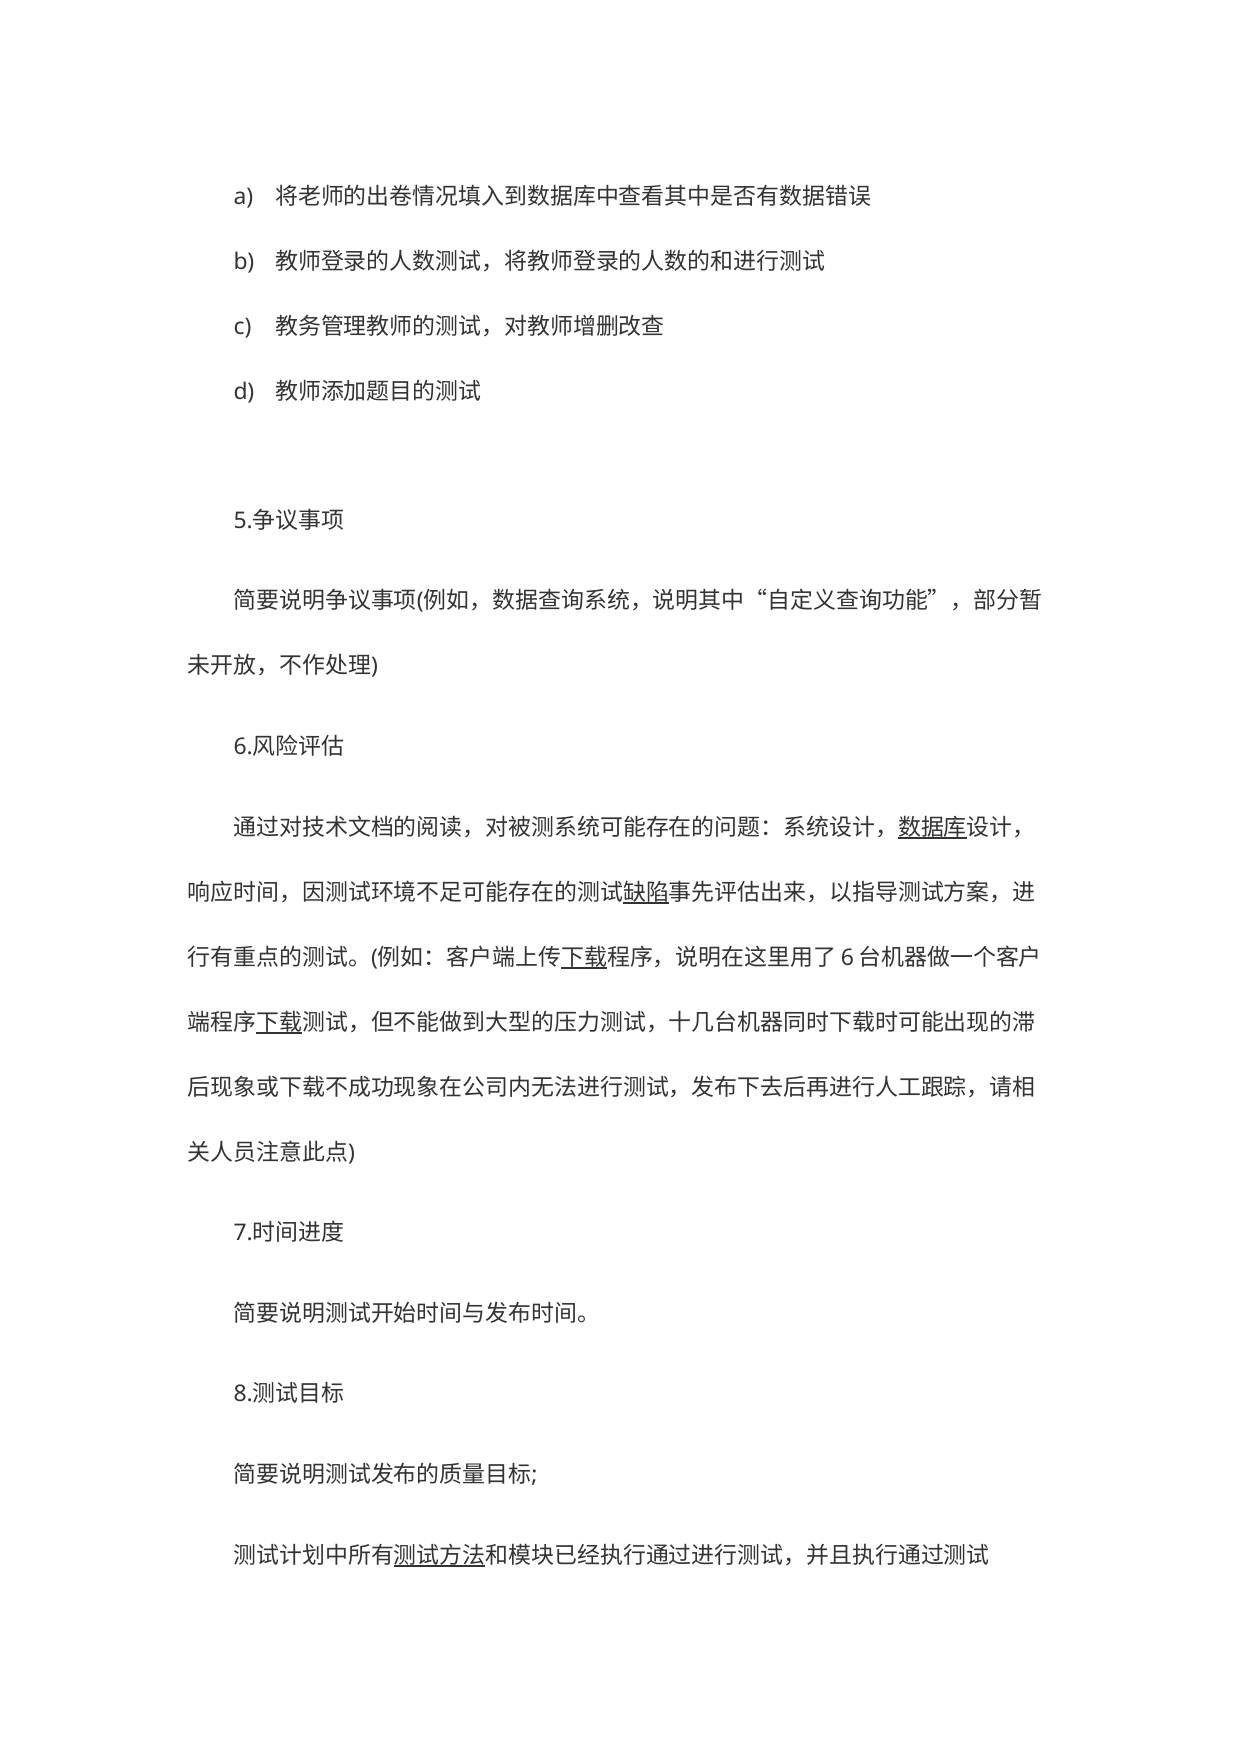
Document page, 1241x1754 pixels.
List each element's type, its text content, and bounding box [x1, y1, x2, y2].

text 6.风险评估 [187, 712, 1053, 777]
list 教务管理教师的测试，对教师增删改查 [233, 292, 1053, 357]
text 5.争议事项 [187, 486, 1053, 551]
text 简要说明争议事项(例如，数据查询系统，说明其中“自定义查询功能”，部分暂未开放，不作处理) [187, 566, 1053, 696]
list 教师添加题目的测试 [233, 357, 1053, 422]
text 8.测试目标 [187, 1359, 1053, 1424]
text 测试计划中所有测试方法和模块已经执行通过进行测试，并且执行通过测试 [187, 1521, 1053, 1586]
text 简要说明测试开始时间与发布时间。 [187, 1279, 1053, 1344]
text 简要说明测试发布的质量目标; [187, 1440, 1053, 1505]
list 将老师的出卷情况填入到数据库中查看其中是否有数据错误 [233, 162, 1053, 227]
text 通过对技术文档的阅读，对被测系统可能存在的问题：系统设计，数据库设计，响应时间，因测试环境不足可能存在的测试缺陷事先评估出来，以指导测试方案，进行有重点的测试。(例如：客户端上传下载程序，说明在这里用了6台机器做一个客户端程序下载测试，但不能做到大型的压力测试，十几台机器同时下载时可能出现的滞后现象或下载不成功现象在公司内无法进行测试，发布下去后再进行人工跟踪，请相关人员注意此点) [187, 793, 1053, 1183]
list 教师登录的人数测试，将教师登录的人数的和进行测试 [233, 227, 1053, 292]
text 7.时间进度 [187, 1198, 1053, 1263]
